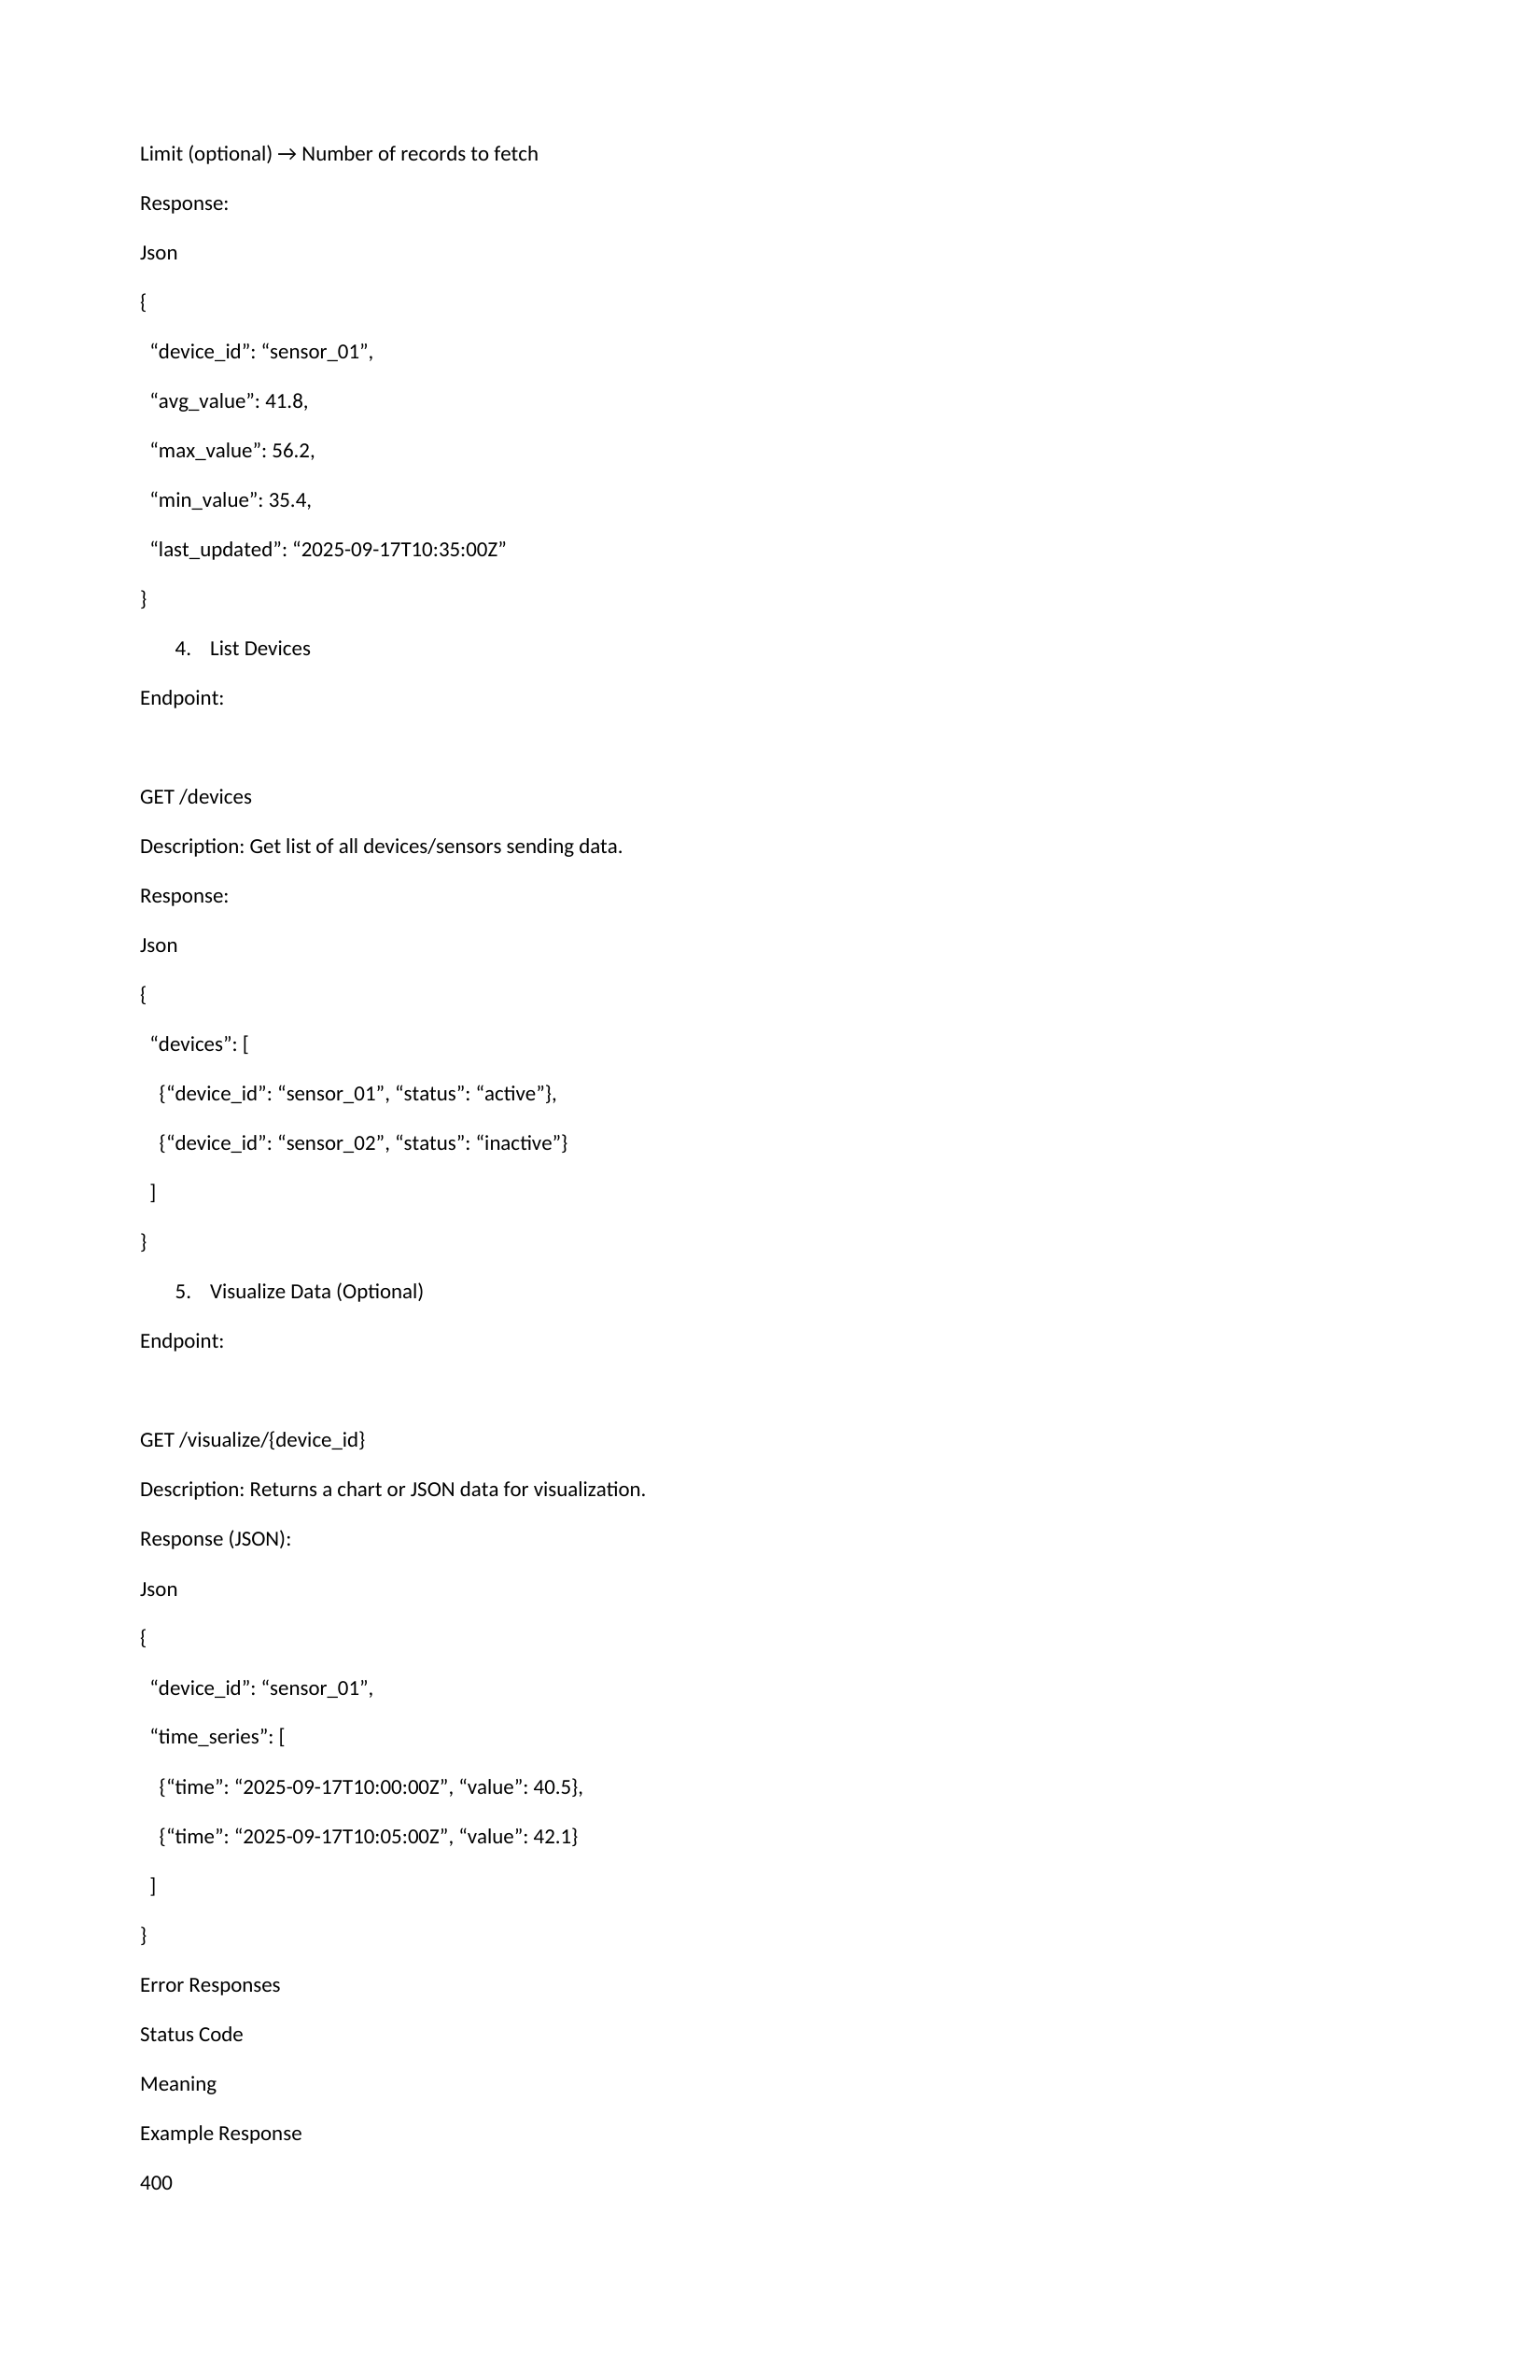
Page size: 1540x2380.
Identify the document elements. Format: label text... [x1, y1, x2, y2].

text ] [140, 1872, 1400, 1898]
text } [140, 585, 1400, 611]
text {“device_id”: “sensor_02”, “status”: “inactive”} [140, 1129, 1400, 1155]
text Meaning [140, 2070, 1400, 2096]
text Response: [140, 189, 1400, 216]
text GET /devices [140, 783, 1400, 809]
list List Devices [175, 635, 1400, 661]
text Example Response [140, 2120, 1400, 2146]
text Json [140, 239, 1400, 265]
text { [140, 1625, 1400, 1651]
list Visualize Data (Optional) [175, 1278, 1400, 1304]
text Endpoint: [140, 1327, 1400, 1354]
text “device_id”: “sensor_01”, [140, 338, 1400, 364]
text {“time”: “2025-09-17T10:00:00Z”, “value”: 40.5}, [140, 1773, 1400, 1799]
text Description: Returns a chart or JSON data for visualization. [140, 1477, 1400, 1502]
text Status Code [140, 2021, 1400, 2047]
text Error Responses [140, 1971, 1400, 1997]
text Limit (optional) → Number of records to fetch [140, 140, 1400, 166]
text } [140, 1922, 1400, 1948]
text “devices”: [ [140, 1030, 1400, 1057]
text GET /visualize/{device_id} [140, 1426, 1400, 1453]
text “max_value”: 56.2, [140, 437, 1400, 463]
text { [140, 288, 1400, 315]
text {“device_id”: “sensor_01”, “status”: “active”}, [140, 1080, 1400, 1106]
text Json [140, 931, 1400, 958]
text Description: Get list of all devices/sensors sending data. [140, 833, 1400, 859]
text Endpoint: [140, 684, 1400, 710]
text “time_series”: [ [140, 1724, 1400, 1750]
text Response: [140, 882, 1400, 908]
text } [140, 1228, 1400, 1254]
text “min_value”: 35.4, [140, 486, 1400, 512]
text Json [140, 1575, 1400, 1602]
text Response (JSON): [140, 1525, 1400, 1552]
text “avg_value”: 41.8, [140, 387, 1400, 413]
text “last_updated”: “2025-09-17T10:35:00Z” [140, 536, 1400, 562]
text ] [140, 1179, 1400, 1205]
text {“time”: “2025-09-17T10:05:00Z”, “value”: 42.1} [140, 1823, 1400, 1849]
text 400 [140, 2169, 1400, 2195]
text “device_id”: “sensor_01”, [140, 1674, 1400, 1701]
text { [140, 981, 1400, 1007]
